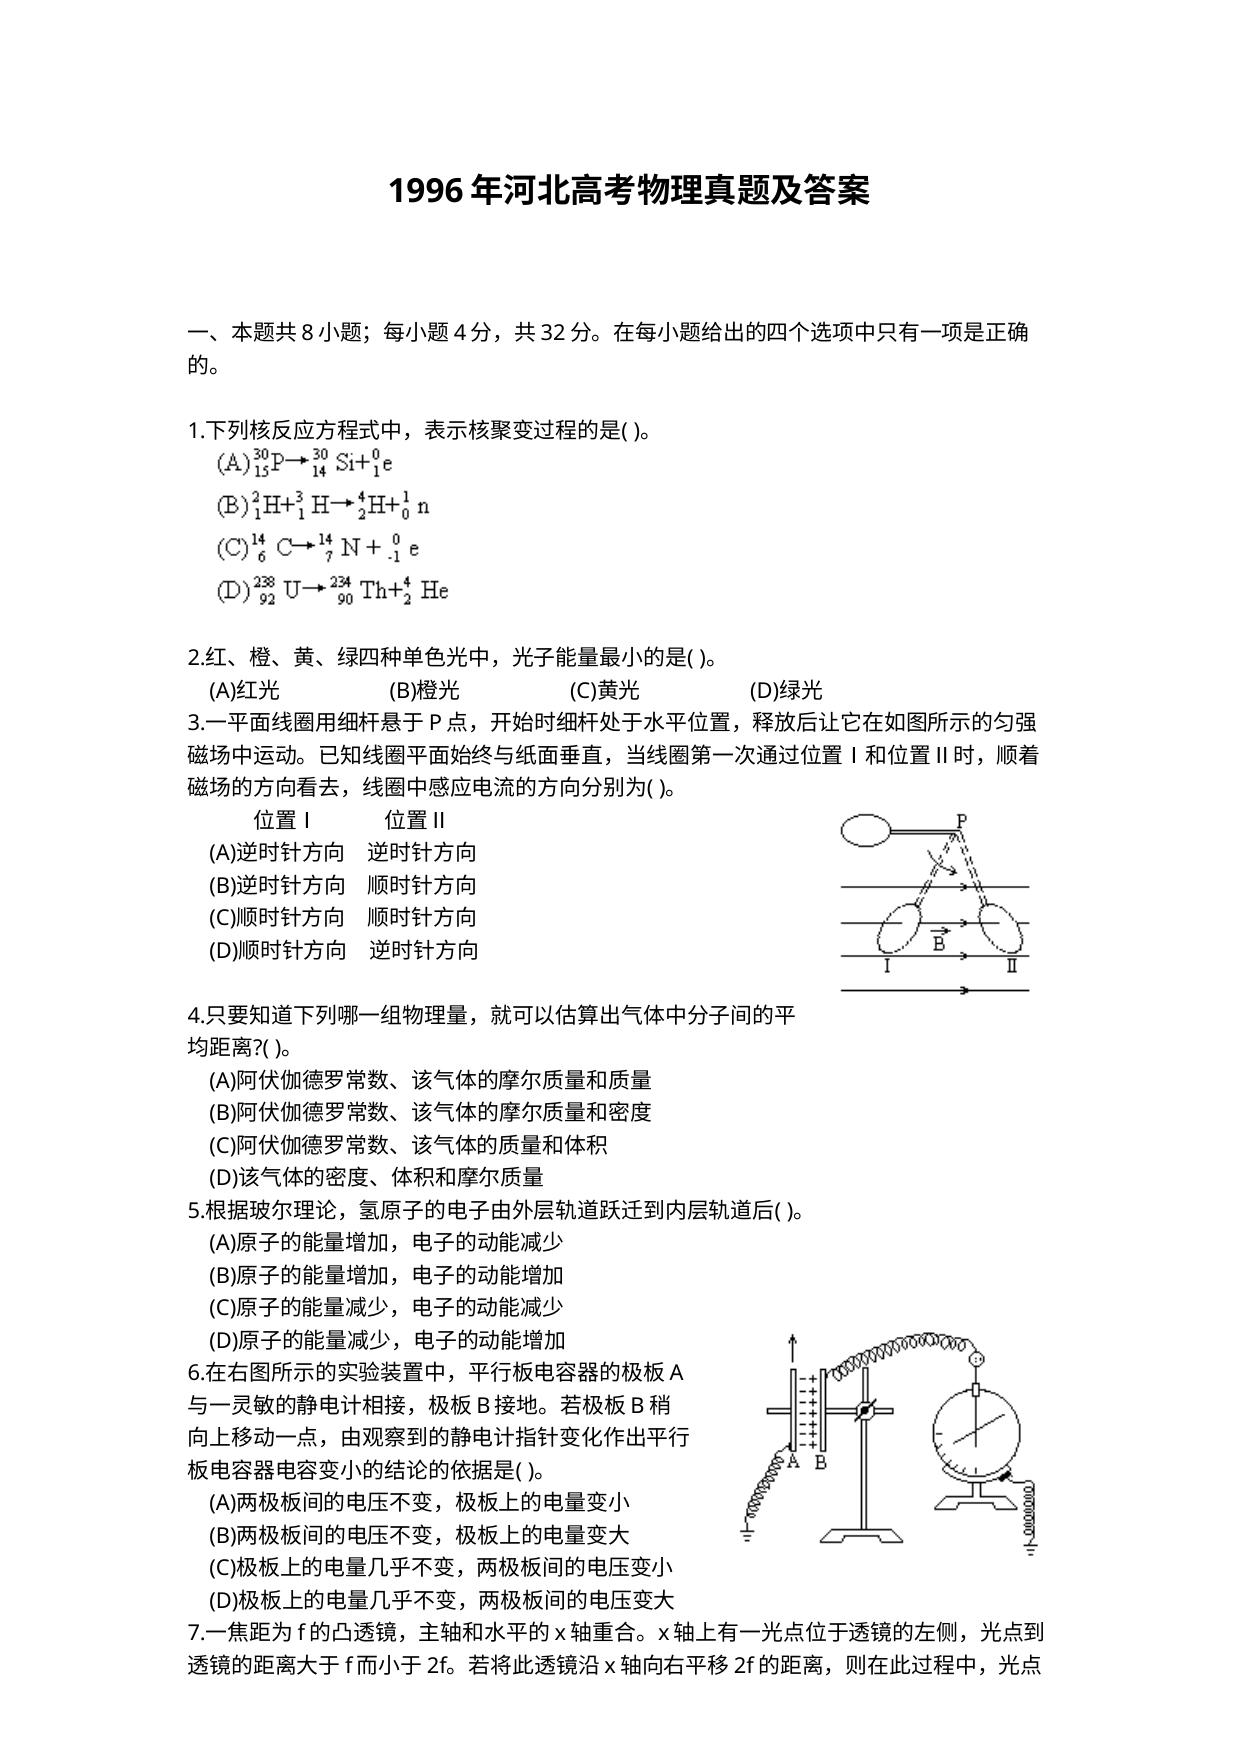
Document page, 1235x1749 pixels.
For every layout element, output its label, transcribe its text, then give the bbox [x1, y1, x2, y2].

picture [209, 445, 459, 608]
picture [824, 805, 1050, 1001]
picture [731, 1325, 1049, 1559]
text 1996年河北高考物理真题及答案 [187, 156, 1047, 221]
